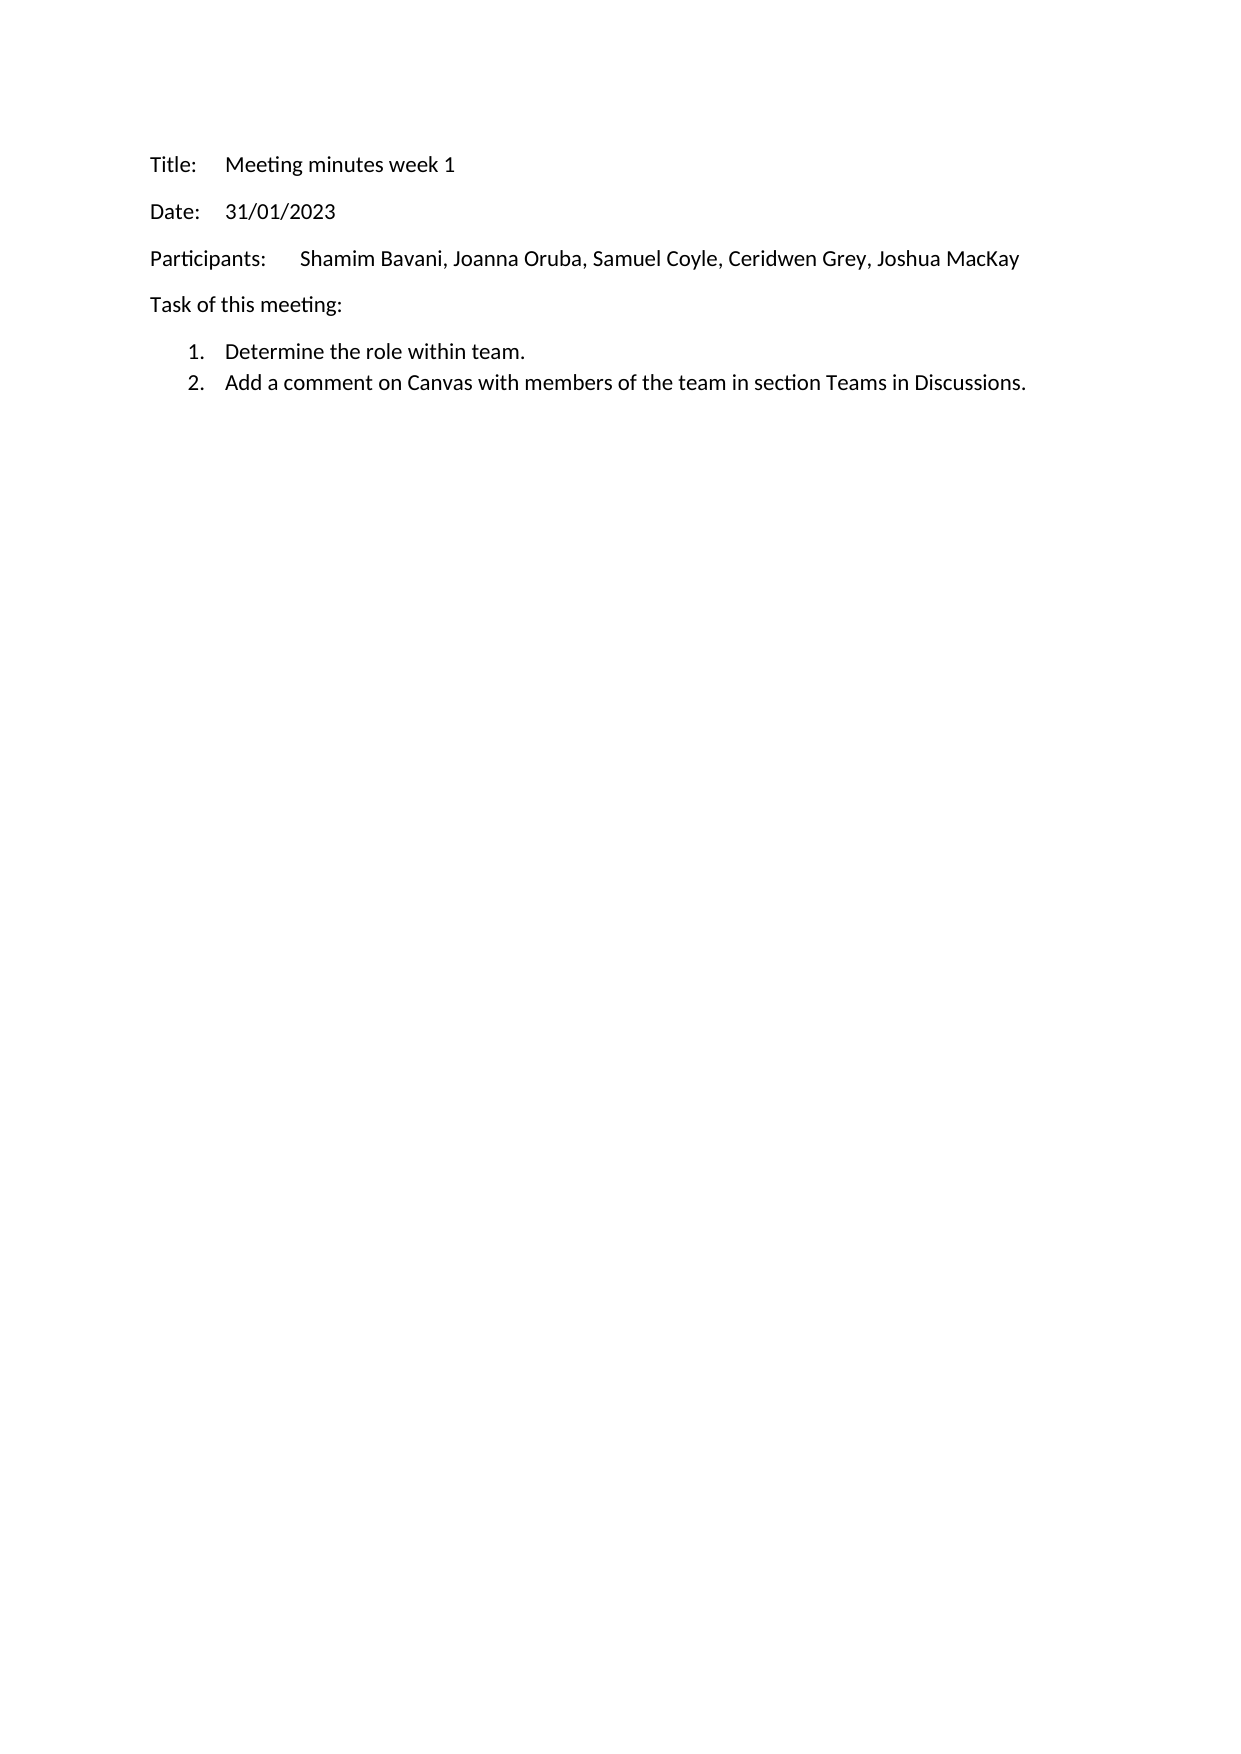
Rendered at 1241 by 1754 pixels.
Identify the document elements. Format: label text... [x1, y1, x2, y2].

text Date: 31/01/2023 [150, 197, 1090, 225]
text Task of this meeting: [150, 291, 1090, 319]
text Participants: Shamim Bavani, Joanna Oruba, Samuel Coyle, Ceridwen Grey, Joshua MacKay [150, 244, 1090, 272]
text Title: Meeting minutes week 1 [150, 150, 1090, 178]
list Determine the role within team. [187, 337, 1090, 366]
list Add a comment on Canvas with members of the team in section Teams in Discussions. [187, 368, 1090, 396]
